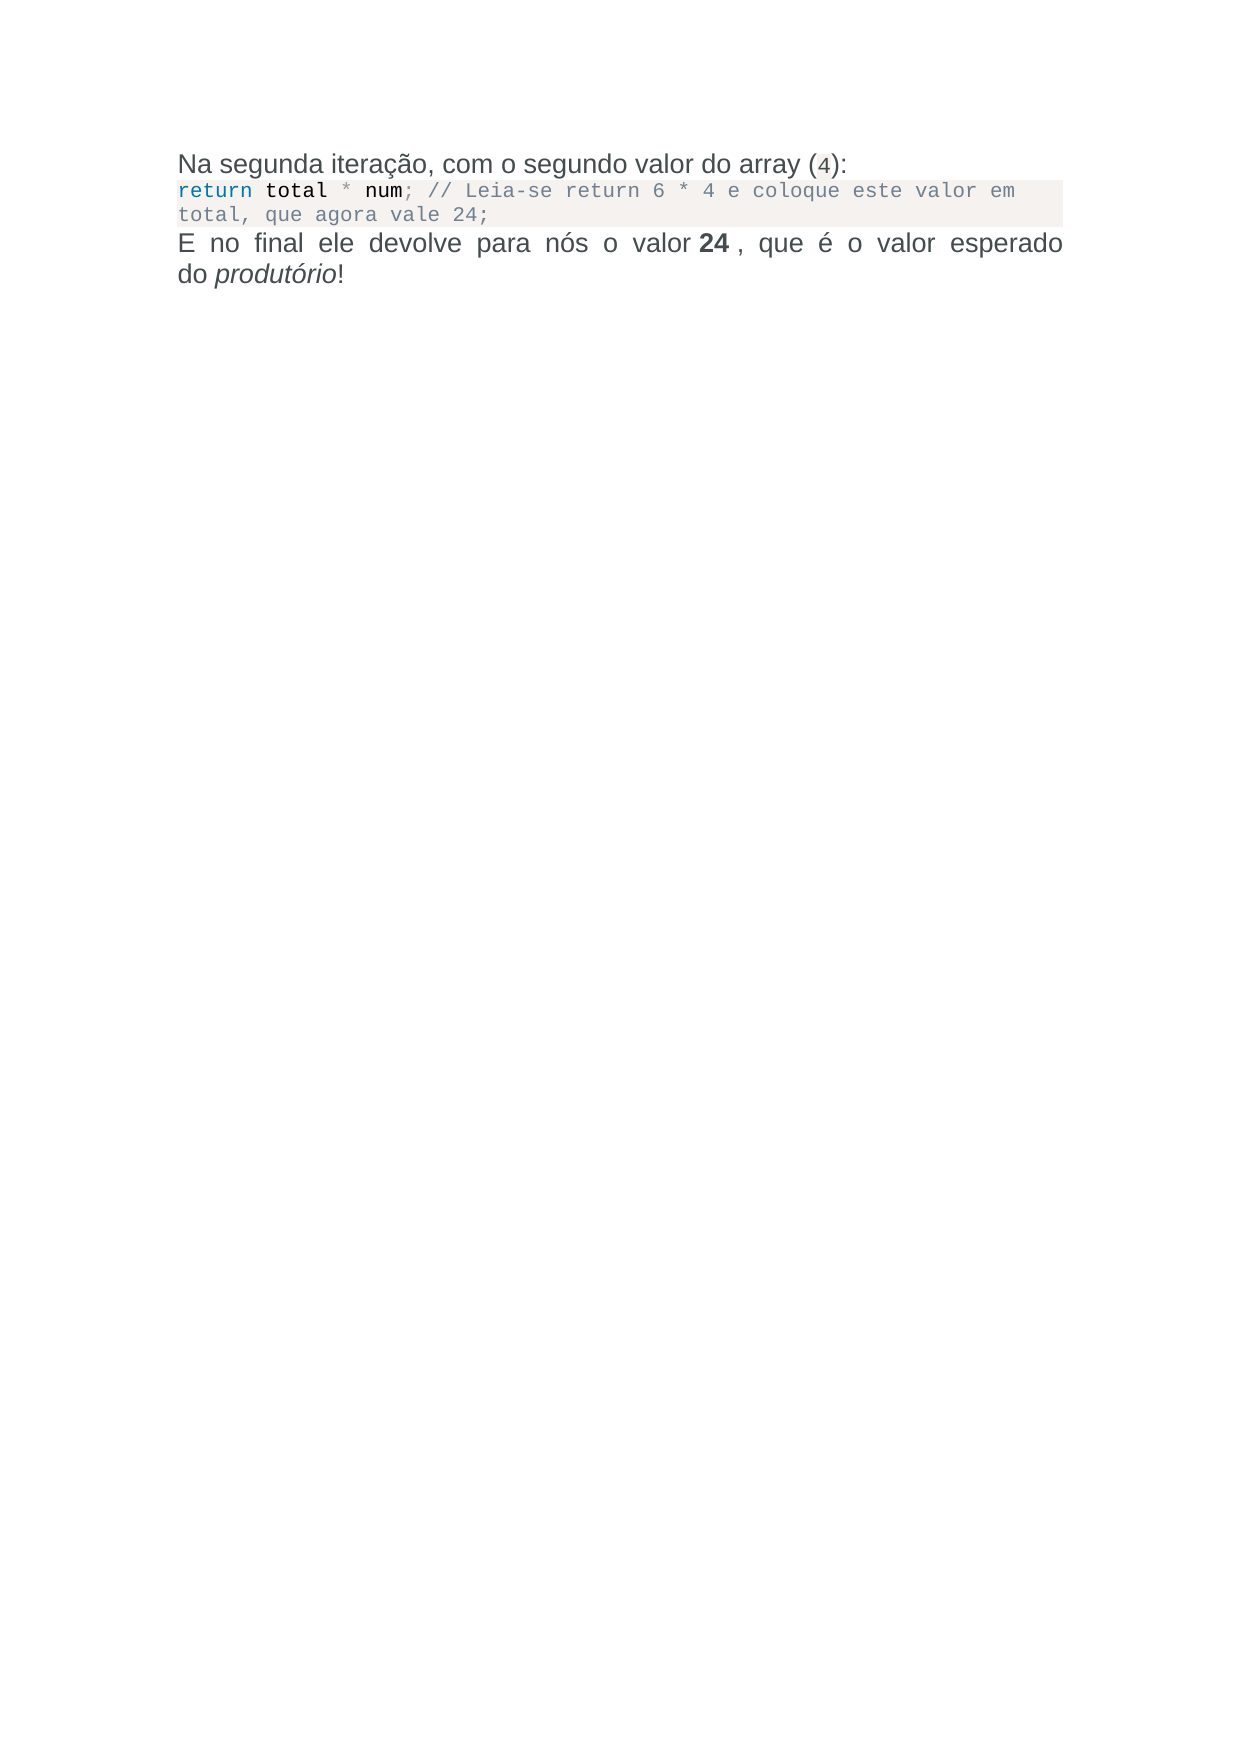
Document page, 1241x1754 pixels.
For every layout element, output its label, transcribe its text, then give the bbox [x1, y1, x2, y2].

text Na segunda iteração, com o segundo valor do array (4): [177, 148, 1063, 180]
text E no final ele devolve para nós o valor 24 , que é o valor esperado do produtório! [177, 227, 1063, 290]
text return total * num; // Leia-se return 6 * 4 e coloque este valor em total, que agora vale 24; [177, 180, 1063, 227]
